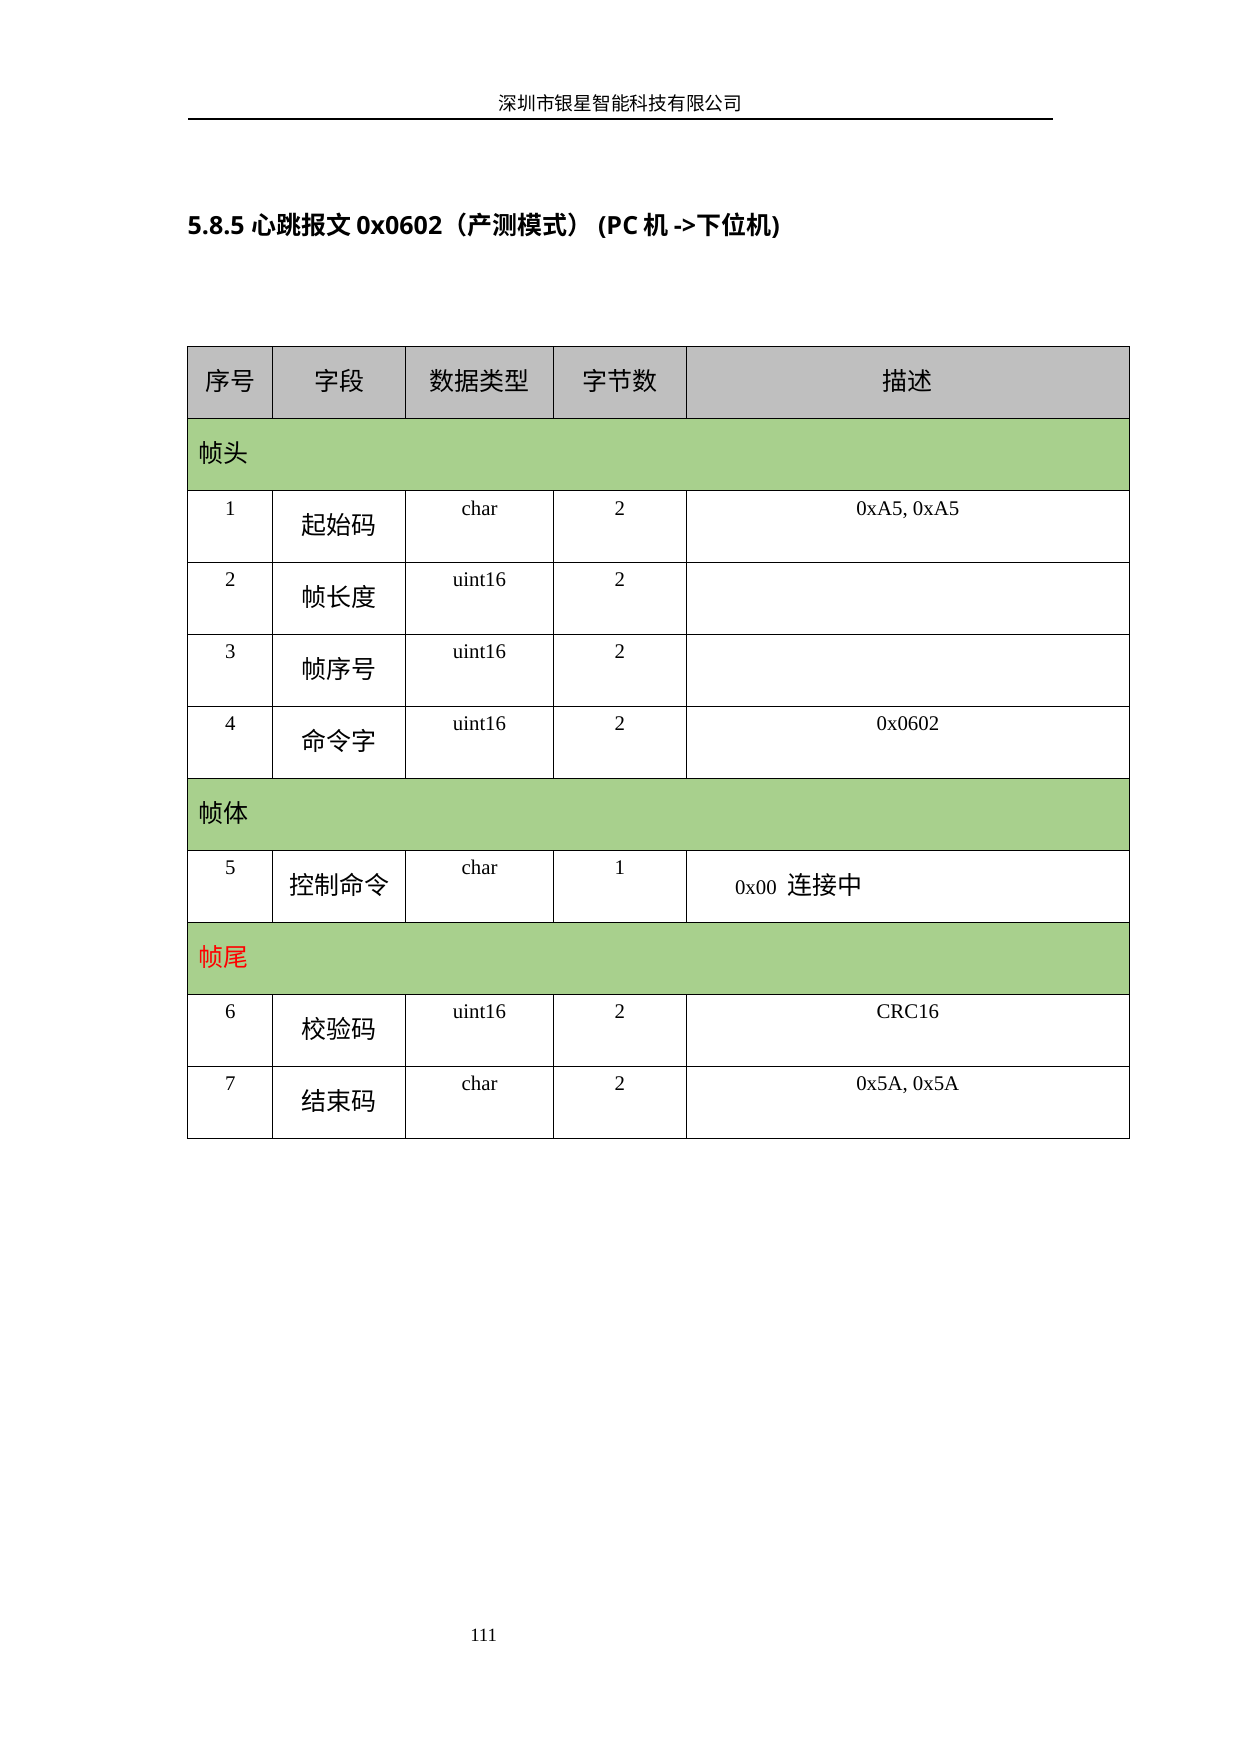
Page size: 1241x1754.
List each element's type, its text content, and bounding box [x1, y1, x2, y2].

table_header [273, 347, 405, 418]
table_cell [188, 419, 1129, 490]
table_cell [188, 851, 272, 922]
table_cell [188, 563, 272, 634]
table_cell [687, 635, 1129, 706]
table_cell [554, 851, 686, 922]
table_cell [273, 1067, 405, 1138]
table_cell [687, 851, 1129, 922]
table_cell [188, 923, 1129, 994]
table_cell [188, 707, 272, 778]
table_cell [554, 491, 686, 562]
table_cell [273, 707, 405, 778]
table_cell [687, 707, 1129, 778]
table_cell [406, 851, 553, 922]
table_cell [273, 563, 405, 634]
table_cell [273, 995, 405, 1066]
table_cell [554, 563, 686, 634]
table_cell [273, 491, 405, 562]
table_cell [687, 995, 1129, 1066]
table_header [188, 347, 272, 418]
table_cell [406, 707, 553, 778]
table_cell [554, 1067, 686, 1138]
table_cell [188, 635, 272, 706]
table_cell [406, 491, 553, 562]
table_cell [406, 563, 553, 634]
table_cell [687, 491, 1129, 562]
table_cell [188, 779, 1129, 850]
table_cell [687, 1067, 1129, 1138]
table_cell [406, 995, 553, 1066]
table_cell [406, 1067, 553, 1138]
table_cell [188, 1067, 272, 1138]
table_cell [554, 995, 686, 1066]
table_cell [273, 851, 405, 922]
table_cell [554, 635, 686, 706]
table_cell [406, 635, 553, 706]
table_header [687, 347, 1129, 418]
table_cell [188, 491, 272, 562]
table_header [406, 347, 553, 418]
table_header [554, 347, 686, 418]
subtitle 5.8.5 心跳报文0x0602（产测模式） (PC机 ->下位机) [187, 191, 1053, 256]
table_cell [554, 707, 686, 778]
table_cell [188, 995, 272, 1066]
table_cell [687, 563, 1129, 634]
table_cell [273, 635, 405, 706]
